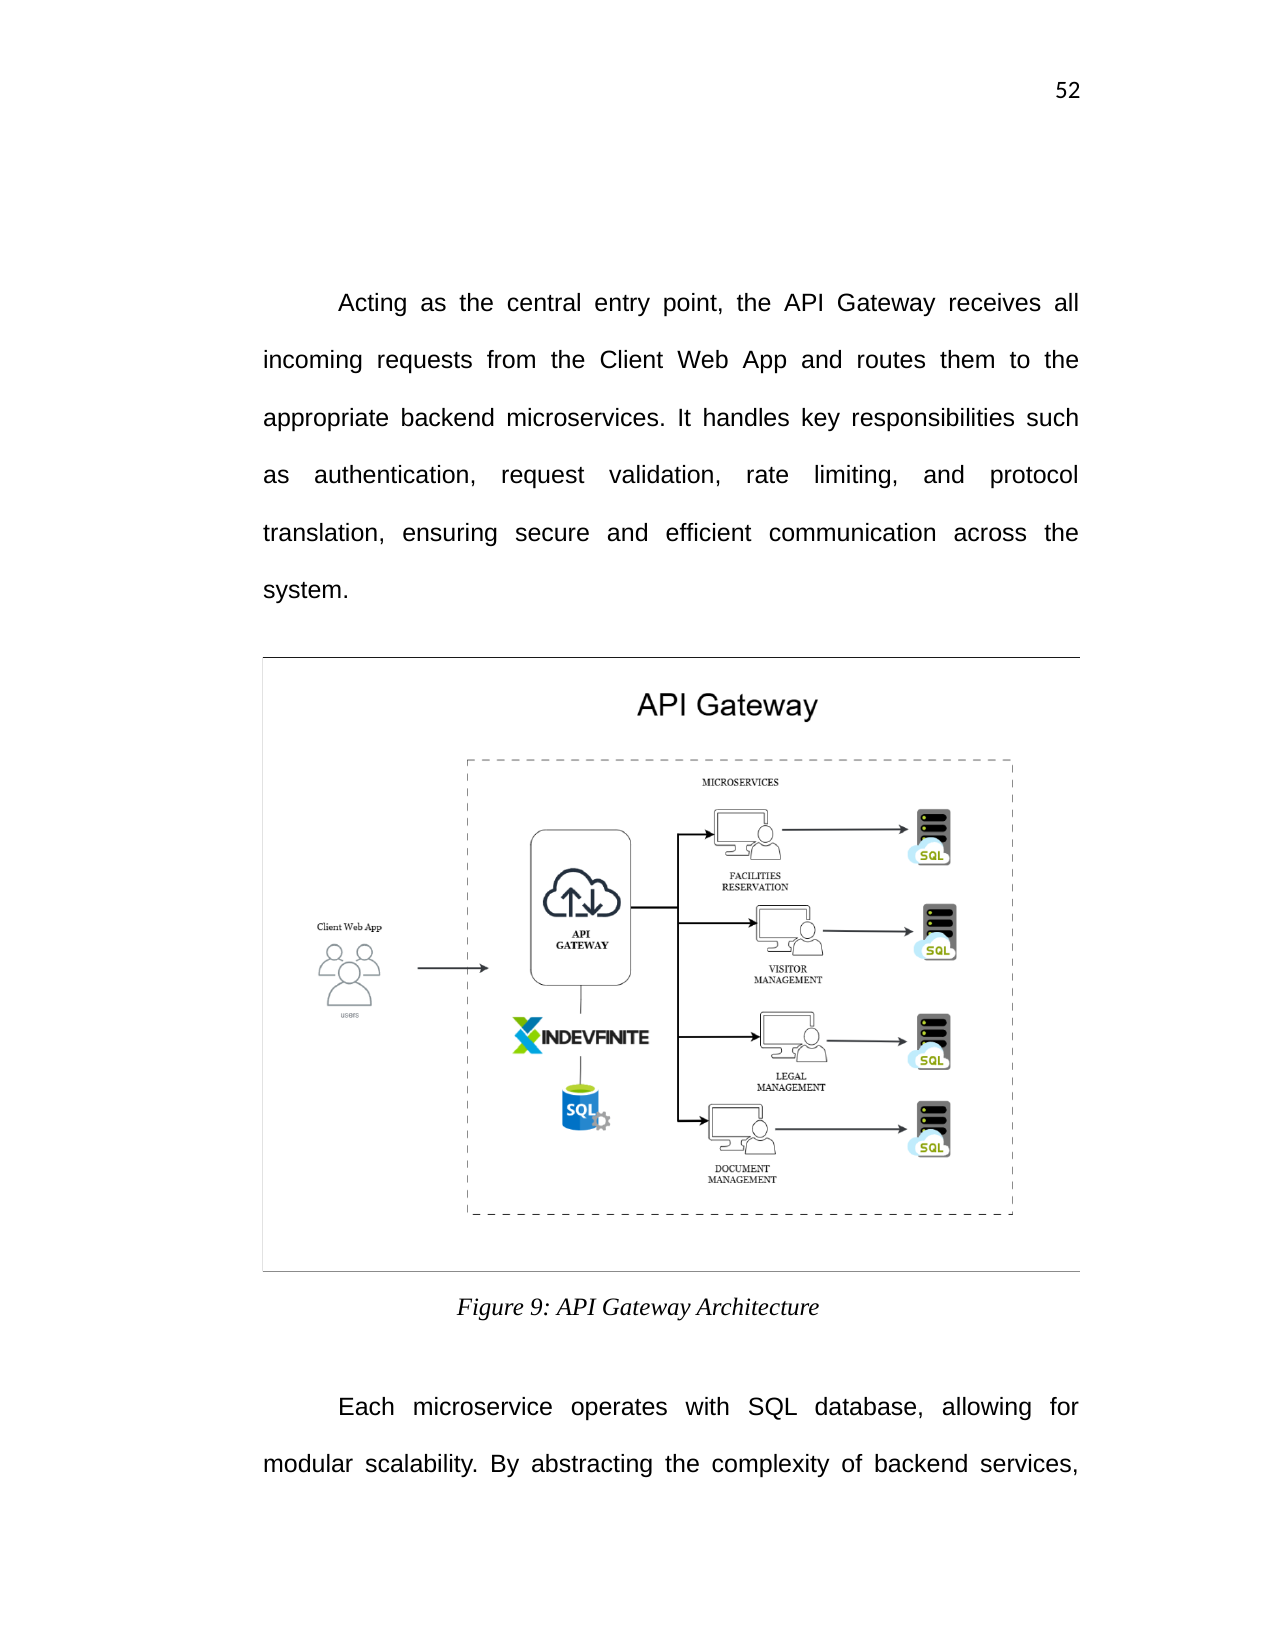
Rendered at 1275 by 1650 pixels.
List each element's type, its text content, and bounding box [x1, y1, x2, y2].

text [263, 1392, 1080, 1478]
text Acting as the central entry point, the API Gateway receives all incoming requests from the Client Web App and routes them to the appropriate backend microservices. It handles key responsibilities such as authentication, request validation, rate limiting, and protocol translation, ensuring secure and efficient communication across the system. [263, 288, 1080, 604]
picture [262, 657, 1080, 1272]
